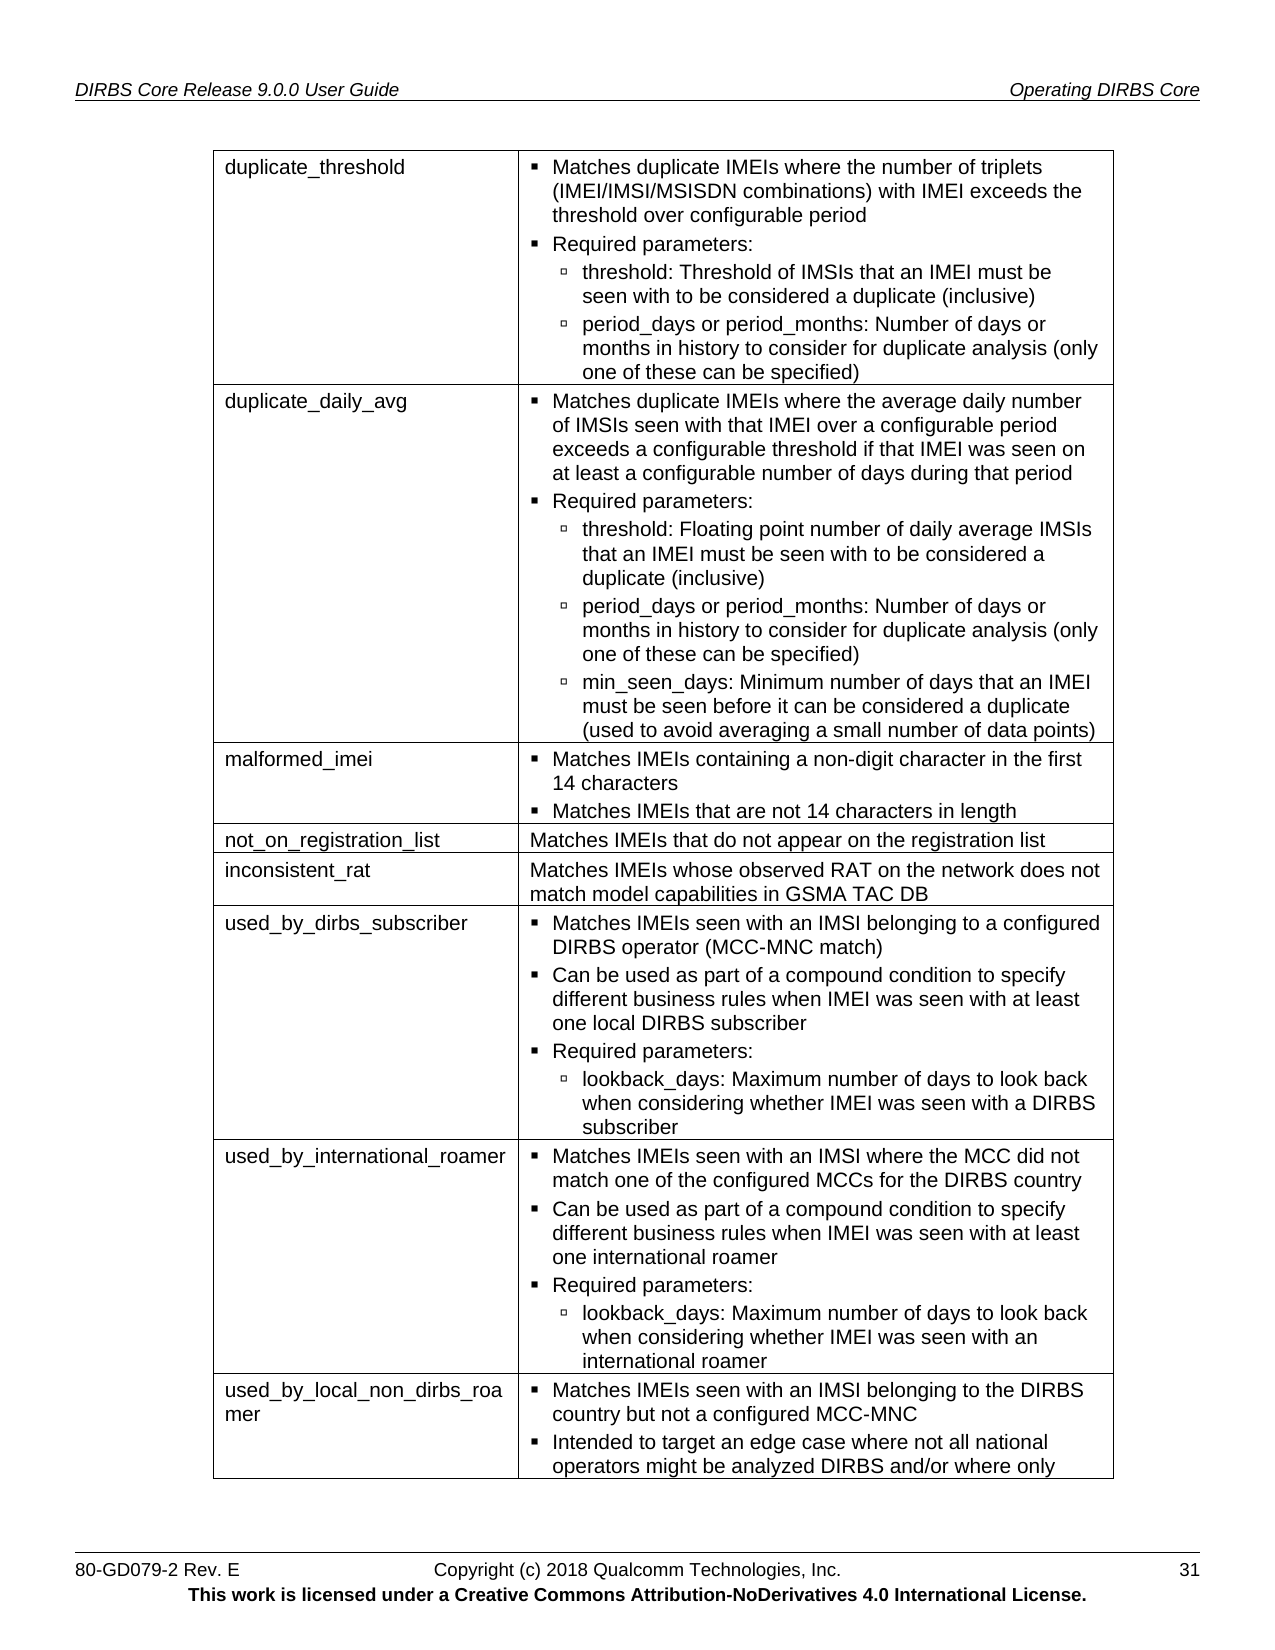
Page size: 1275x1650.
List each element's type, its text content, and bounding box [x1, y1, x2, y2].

table_cell Matches duplicate IMEIs where the average daily number of IMSIs seen with that IMEI over a configurable period exceeds a configurable threshold if that IMEI was seen on at least a configurable number of days during that period Required parameters: threshold: Floating point number of daily average IMSIs that an IMEI must be seen with to be considered a duplicate (inclusive) period_days or period_months: Number of days or months in history to consider for duplicate analysis (only one of these can be specified) min_seen_days: Minimum number of days that an IMEI must be seen before it can be considered a duplicate (used to avoid averaging a small number of data points) [519, 385, 1113, 742]
table_cell used_by_international_roamer [214, 1140, 518, 1373]
table_cell Matches IMEIs seen with an IMSI where the MCC did not match one of the configured MCCs for the DIRBS country Can be used as part of a compound condition to specify different business rules when IMEI was seen with at least one international roamer Required parameters: lookback_days: Maximum number of days to look back when considering whether IMEI was seen with an international roamer [519, 1140, 1113, 1373]
table_cell used_by_dirbs_subscriber [214, 906, 518, 1139]
table_cell duplicate_threshold [214, 151, 518, 384]
table_cell malformed_imei [214, 743, 518, 823]
table_cell not_on_registration_list [214, 824, 518, 852]
table_cell duplicate_daily_avg [214, 385, 518, 742]
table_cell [214, 1374, 518, 1478]
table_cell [519, 1374, 1113, 1478]
table_cell Matches IMEIs whose observed RAT on the network does not match model capabilities in GSMA TAC DB [519, 853, 1113, 905]
table_cell Matches IMEIs containing a non-digit character in the first 14 characters Matches IMEIs that are not 14 characters in length [519, 743, 1113, 823]
table_cell Matches IMEIs that do not appear on the registration list [519, 824, 1113, 852]
table_cell inconsistent_rat [214, 853, 518, 905]
table_cell Matches IMEIs seen with an IMSI belonging to a configured DIRBS operator (MCC-MNC match) Can be used as part of a compound condition to specify different business rules when IMEI was seen with at least one local DIRBS subscriber Required parameters: lookback_days: Maximum number of days to look back when considering whether IMEI was seen with a DIRBS subscriber [519, 906, 1113, 1139]
table_cell Matches duplicate IMEIs where the number of triplets (IMEI/IMSI/MSISDN combinations) with IMEI exceeds the threshold over configurable period Required parameters: threshold: Threshold of IMSIs that an IMEI must be seen with to be considered a duplicate (inclusive) period_days or period_months: Number of days or months in history to consider for duplicate analysis (only one of these can be specified) [519, 151, 1113, 384]
